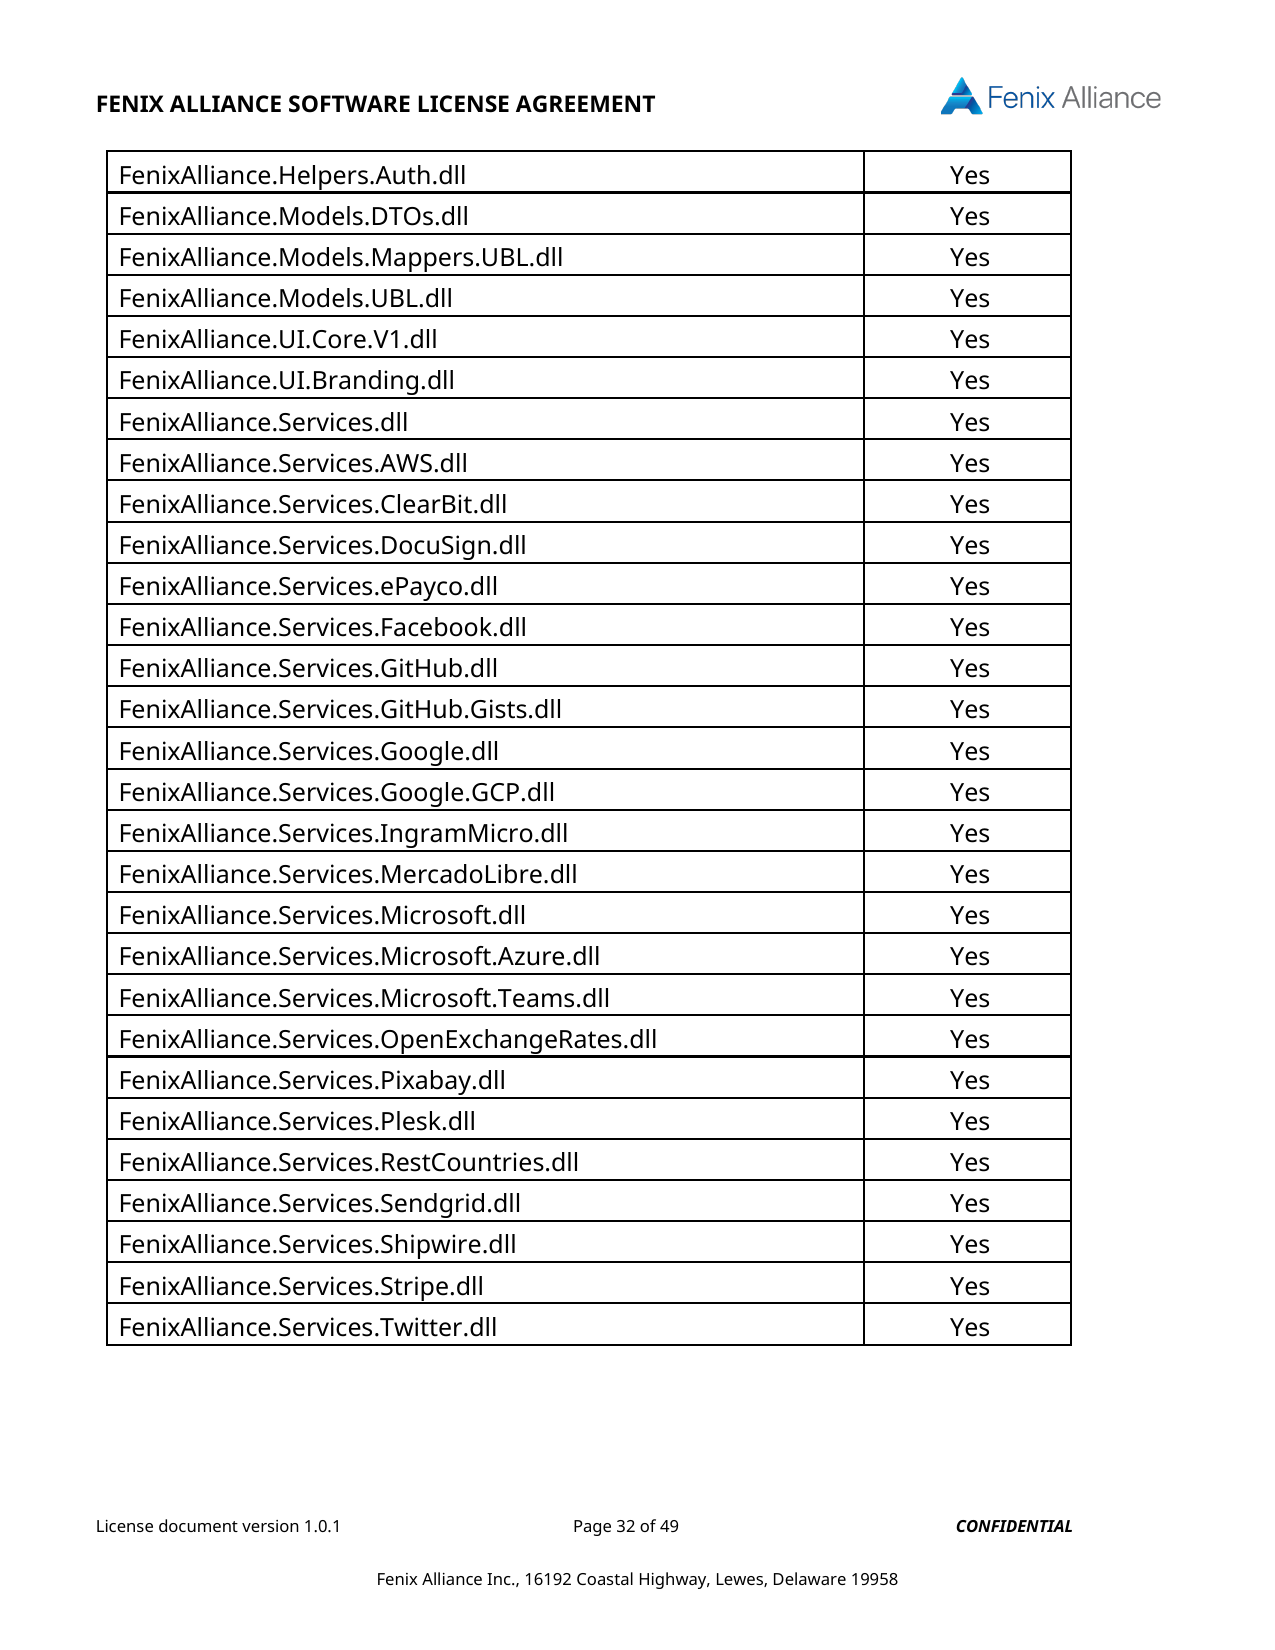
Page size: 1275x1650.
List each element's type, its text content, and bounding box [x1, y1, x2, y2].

table_cell FenixAlliance.Services.GitHub.dll [108, 646, 863, 685]
table_cell Yes [865, 152, 1070, 191]
table_cell FenixAlliance.Services.Twitter.dll [108, 1304, 863, 1343]
table_cell Yes [865, 687, 1070, 726]
table_cell FenixAlliance.Models.Mappers.UBL.dll [108, 235, 863, 274]
table_cell FenixAlliance.Services.Plesk.dll [108, 1099, 863, 1138]
table_cell Yes [865, 1181, 1070, 1220]
table_cell Yes [865, 358, 1070, 397]
table_cell Yes [865, 194, 1070, 232]
table_cell FenixAlliance.Services.ePayco.dll [108, 564, 863, 603]
table_cell Yes [865, 1140, 1070, 1179]
table_cell Yes [865, 811, 1070, 850]
table_cell Yes [865, 276, 1070, 315]
table_cell Yes [865, 1016, 1070, 1055]
table_cell Yes [865, 564, 1070, 603]
table_cell Yes [865, 317, 1070, 356]
table_cell FenixAlliance.Services.Microsoft.dll [108, 893, 863, 932]
table_cell FenixAlliance.Models.UBL.dll [108, 276, 863, 315]
table_cell FenixAlliance.UI.Branding.dll [108, 358, 863, 397]
table_cell FenixAlliance.Helpers.Auth.dll [108, 152, 863, 191]
table_cell FenixAlliance.Services.DocuSign.dll [108, 523, 863, 562]
table_cell FenixAlliance.Services.RestCountries.dll [108, 1140, 863, 1179]
table_cell Yes [865, 893, 1070, 932]
table_cell Yes [865, 605, 1070, 644]
table_cell Yes [865, 646, 1070, 685]
table_cell Yes [865, 728, 1070, 767]
table_cell FenixAlliance.Services.IngramMicro.dll [108, 811, 863, 850]
table_cell Yes [865, 399, 1070, 438]
table_cell FenixAlliance.Services.OpenExchangeRates.dll [108, 1016, 863, 1055]
table_cell FenixAlliance.Services.Facebook.dll [108, 605, 863, 644]
table_cell FenixAlliance.Services.AWS.dll [108, 440, 863, 479]
picture [941, 77, 1161, 115]
table_cell Yes [865, 523, 1070, 562]
table_cell Yes [865, 975, 1070, 1014]
table_cell Yes [865, 770, 1070, 808]
table_cell FenixAlliance.Services.MercadoLibre.dll [108, 852, 863, 891]
table_cell FenixAlliance.Services.ClearBit.dll [108, 481, 863, 521]
table_cell FenixAlliance.Services.Google.dll [108, 728, 863, 767]
table_cell FenixAlliance.Services.Pixabay.dll [108, 1058, 863, 1097]
table_cell Yes [865, 1304, 1070, 1343]
table_cell FenixAlliance.Services.Microsoft.Azure.dll [108, 934, 863, 973]
table_cell FenixAlliance.Services.Google.GCP.dll [108, 770, 863, 808]
table_cell Yes [865, 1099, 1070, 1138]
table_cell Yes [865, 235, 1070, 274]
table_cell FenixAlliance.Models.DTOs.dll [108, 194, 863, 232]
table_cell FenixAlliance.Services.GitHub.Gists.dll [108, 687, 863, 726]
table_cell Yes [865, 481, 1070, 521]
table_cell Yes [865, 1263, 1070, 1302]
table_cell Yes [865, 852, 1070, 891]
table_cell Yes [865, 1222, 1070, 1261]
table_cell FenixAlliance.Services.Microsoft.Teams.dll [108, 975, 863, 1014]
table_cell Yes [865, 934, 1070, 973]
table_cell FenixAlliance.UI.Core.V1.dll [108, 317, 863, 356]
table_cell FenixAlliance.Services.dll [108, 399, 863, 438]
table_cell FenixAlliance.Services.Stripe.dll [108, 1263, 863, 1302]
table_cell Yes [865, 1058, 1070, 1097]
table_cell FenixAlliance.Services.Sendgrid.dll [108, 1181, 863, 1220]
table_cell Yes [865, 440, 1070, 479]
table_cell FenixAlliance.Services.Shipwire.dll [108, 1222, 863, 1261]
